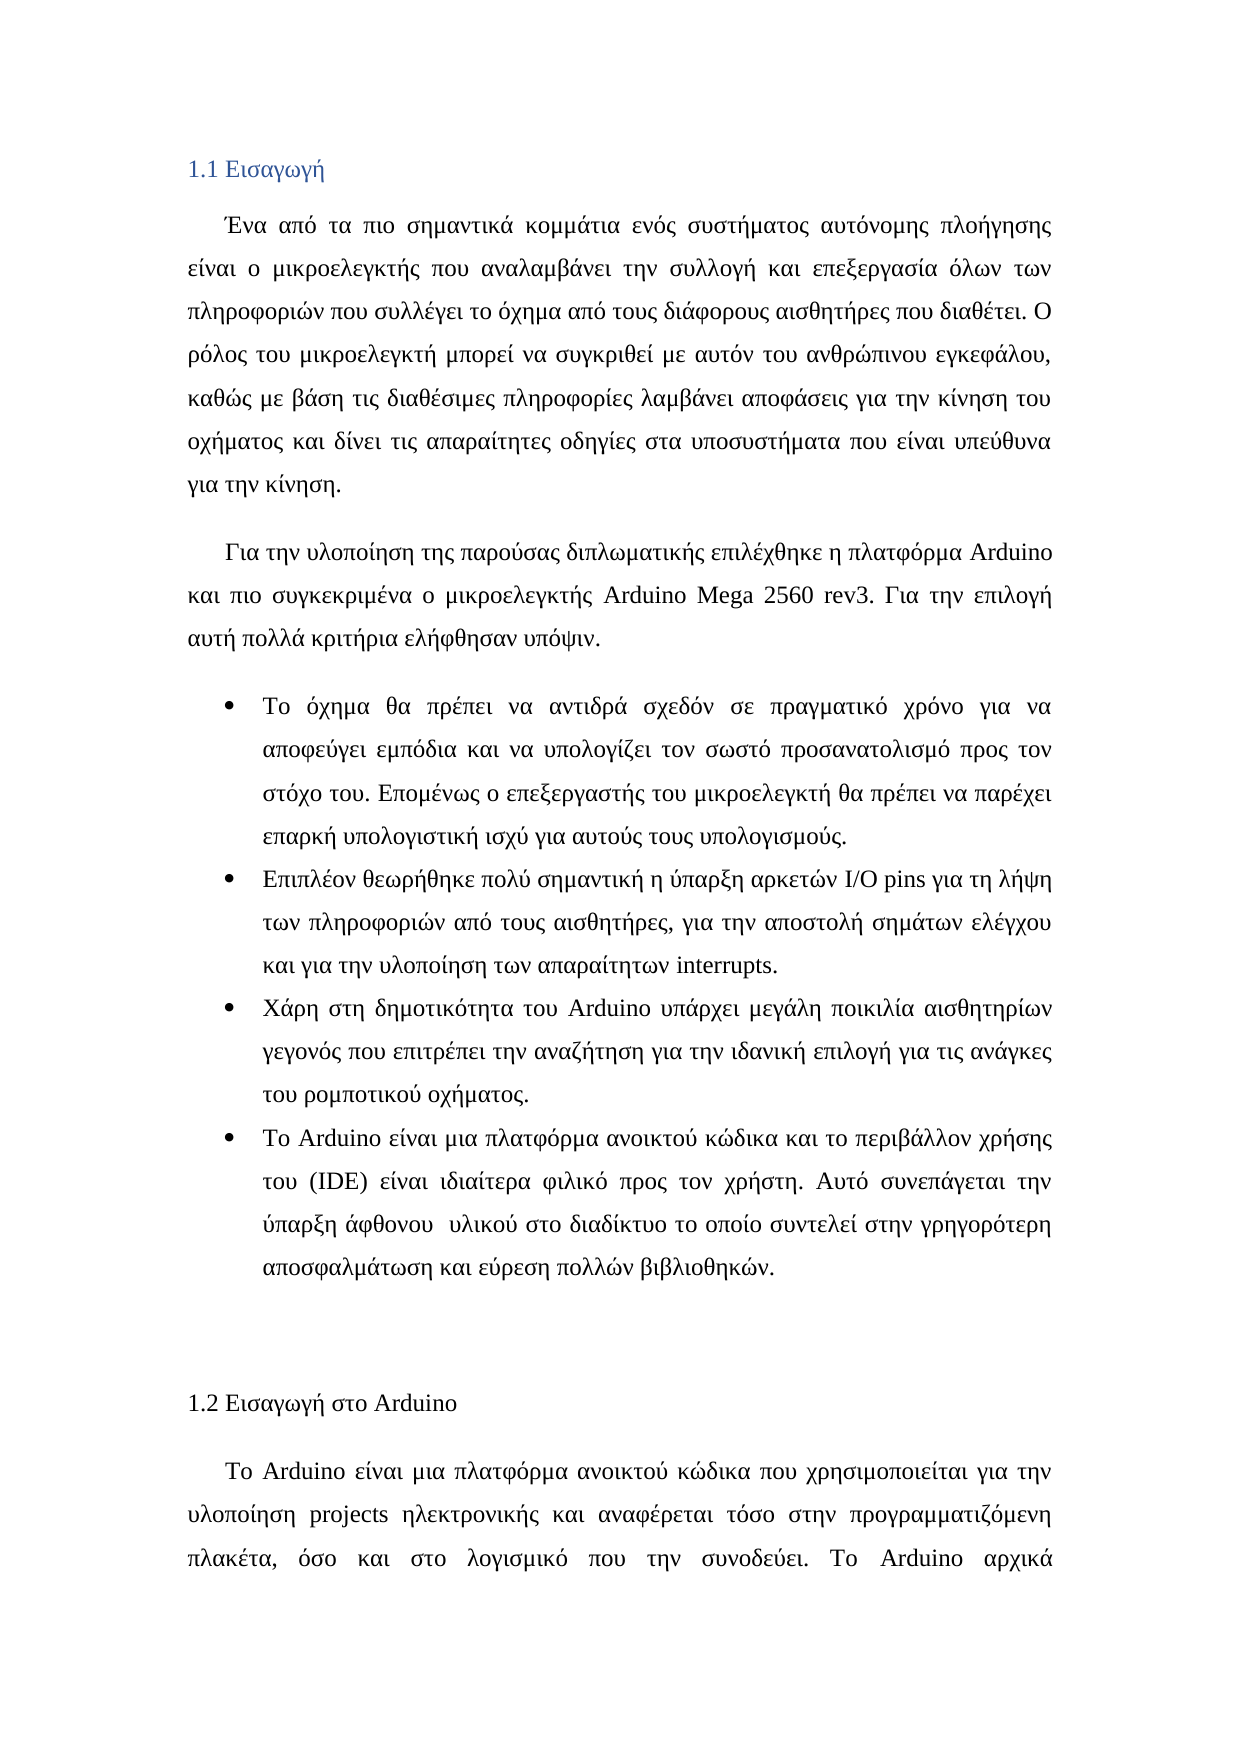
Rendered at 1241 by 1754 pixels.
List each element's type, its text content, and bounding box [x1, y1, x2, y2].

list Εισαγωγή στο Arduino [187, 1388, 1053, 1417]
text Ένα από τα πιο σημαντικά κομμάτια ενός συστήματος αυτόνομης πλοήγησης είναι ο μικροελεγκτής που αναλαμβάνει την συλλογή και επεξεργασία όλων των πληροφοριών που συλλέγει το όχημα από τους διάφορους αισθητήρες που διαθέτει. Ο ρόλος του μικροελεγκτή μπορεί να συγκριθεί με αυτόν του ανθρώπινου εγκεφάλου, καθώς με βάση τις διαθέσιμες πληροφορίες λαμβάνει αποφάσεις για την κίνηση του οχήματος και δίνει τις απαραίτητες οδηγίες στα υποσυστήματα που είναι υπεύθυνα για την κίνηση. [187, 210, 1053, 498]
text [187, 1456, 1053, 1571]
list Tο όχημα θα πρέπει να αντιδρά σχεδόν σε πραγματικό χρόνο για να αποφεύγει εμπόδια και να υπολογίζει τον σωστό προσανατολισμό προς τον στόχο του. Επομένως ο επεξεργαστής του μικροελεγκτή θα πρέπει να παρέχει επαρκή υπολογιστική ισχύ για αυτούς τους υπολογισμούς. [225, 691, 1053, 849]
list Το Arduino είναι μια πλατφόρμα ανοικτού κώδικα και το περιβάλλον χρήσης του (IDE) είναι ιδιαίτερα φιλικό προς τον χρήστη. Αυτό συνεπάγεται την ύπαρξη άφθονου υλικού στο διαδίκτυο το οποίο συντελεί στην γρηγορότερη αποσφαλμάτωση και εύρεση πολλών βιβλιοθηκών. [225, 1123, 1053, 1281]
subtitle 1.1 Εισαγωγή [187, 154, 1053, 183]
list Επιπλέον θεωρήθηκε πολύ σημαντική η ύπαρξη αρκετών I/O pins για τη λήψη των πληροφοριών από τους αισθητήρες, για την αποστολή σημάτων ελέγχου και για την υλοποίηση των απαραίτητων interrupts. [225, 864, 1053, 979]
list Χάρη στη δημοτικότητα του Arduino υπάρχει μεγάλη ποικιλία αισθητηρίων γεγονός που επιτρέπει την αναζήτηση για την ιδανική επιλογή για τις ανάγκες του ρομποτικού οχήματος. [225, 993, 1053, 1108]
text Για την υλοποίηση της παρούσας διπλωματικής επιλέχθηκε η πλατφόρμα Arduino και πιο συγκεκριμένα ο μικροελεγκτής Arduino Mega 2560 rev3. Για την επιλογή αυτή πολλά κριτήρια ελήφθησαν υπόψιν. [187, 537, 1053, 652]
